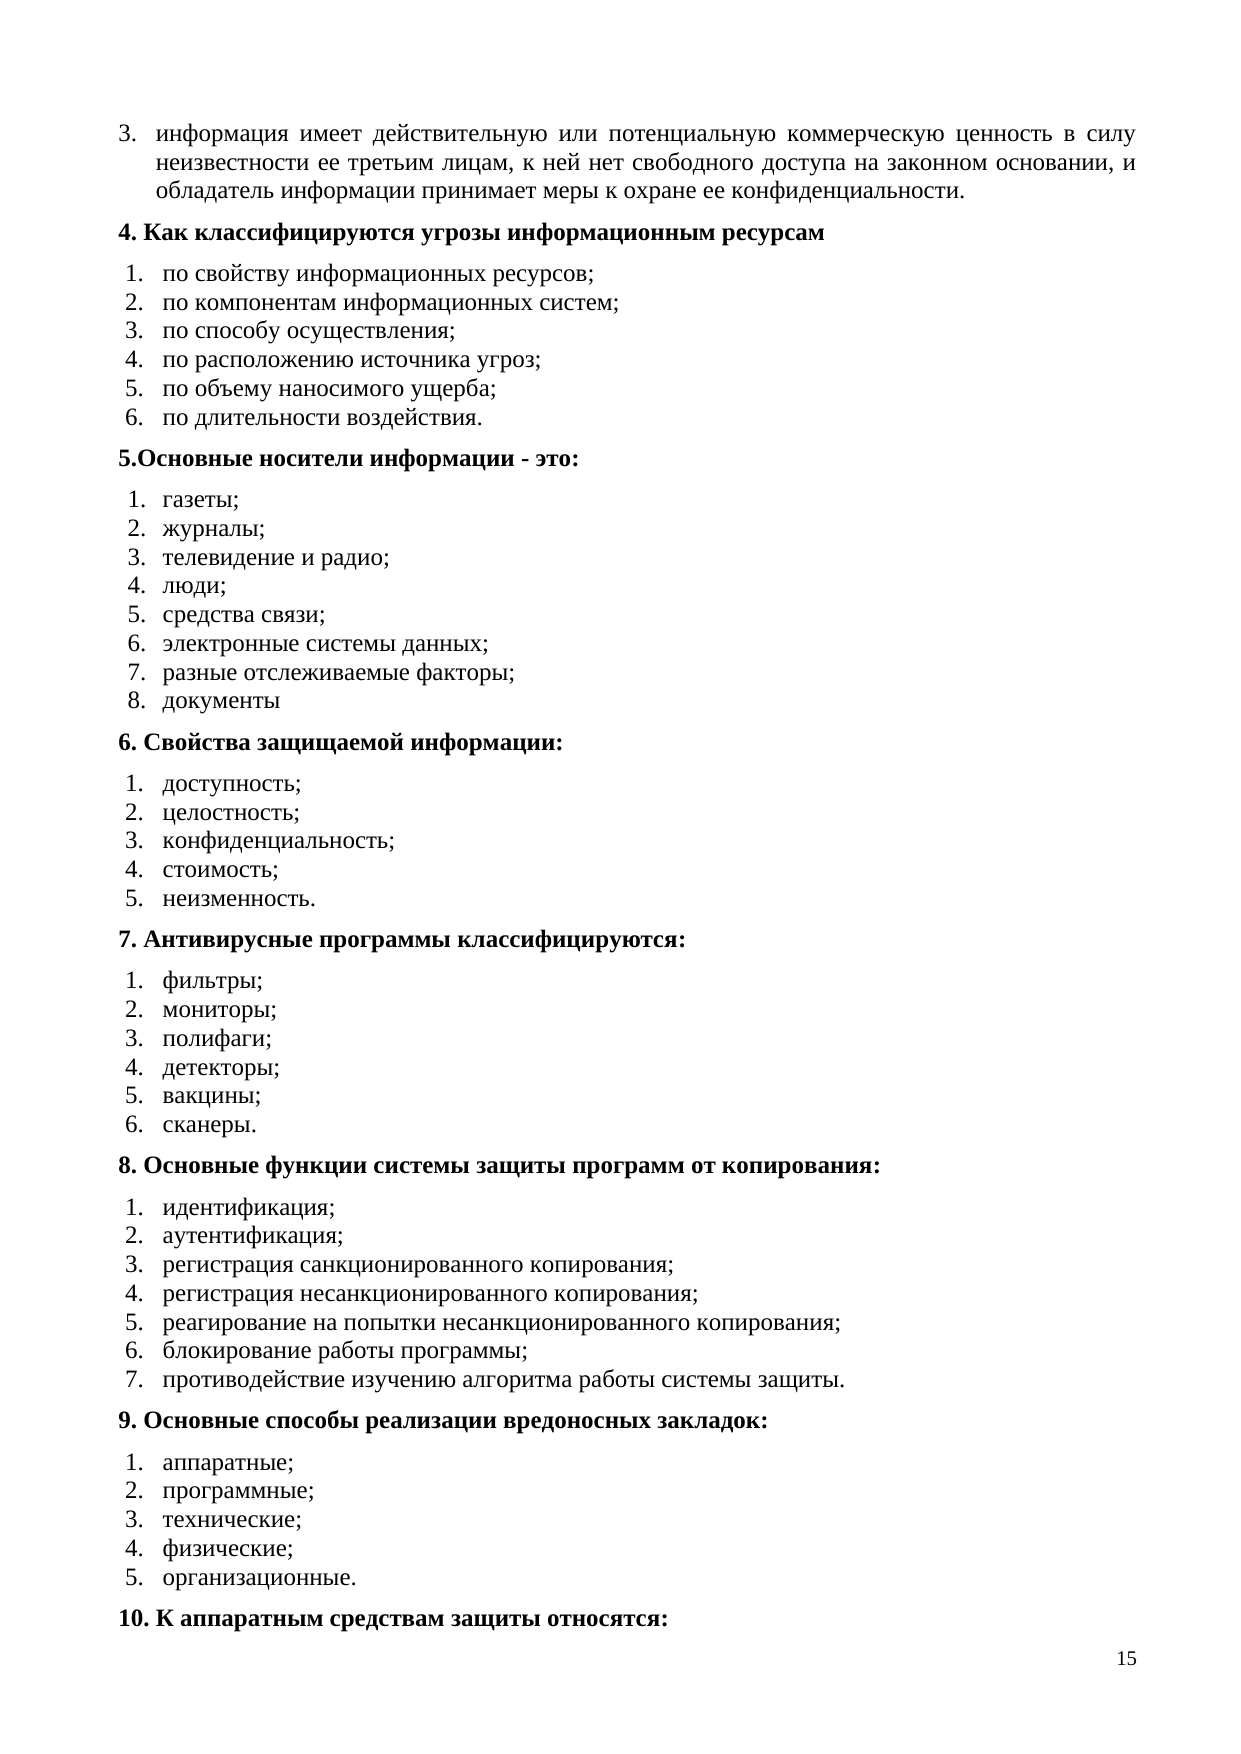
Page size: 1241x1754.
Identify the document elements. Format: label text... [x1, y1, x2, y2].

list идентификация; [125, 1192, 1137, 1221]
text 5.Основные носители информации - это: [118, 443, 1137, 472]
list реагирование на попытки несанкционированного копирования; [125, 1307, 1137, 1336]
list аппаратные; [125, 1447, 1137, 1476]
list аутентификация; [125, 1221, 1137, 1249]
list по компонентам информационных систем; [125, 287, 1137, 316]
list по объему наносимого ущерба; [125, 373, 1137, 402]
list фильтры; [125, 966, 1137, 994]
list по расположению источника угроз; [125, 344, 1137, 373]
list стоимость; [125, 854, 1137, 883]
list по свойству информационных ресурсов; [125, 258, 1137, 287]
list по способу осуществления; [125, 316, 1137, 344]
list разные отслеживаемые факторы; [127, 657, 1137, 686]
list информация имеет действительную или потенциальную коммерческую ценность в силу неизвестности ее третьим лицам, к ней нет свободного доступа на законном основании, и обладатель информации принимает меры к охране ее конфиденциальности. [118, 118, 1137, 204]
list неизменность. [125, 883, 1137, 912]
list целостность; [125, 797, 1137, 826]
text 9. Основные способы реализации вредоносных закладок: [118, 1406, 1137, 1434]
list детекторы; [125, 1052, 1137, 1081]
list физические; [125, 1533, 1137, 1562]
list мониторы; [125, 994, 1137, 1023]
text 4. Как классифицируются угрозы информационным ресурсам [118, 217, 1137, 246]
list блокирование работы программы; [125, 1336, 1137, 1364]
text 8. Основные функции системы защиты программ от копирования: [118, 1151, 1137, 1179]
list газеты; [127, 484, 1137, 513]
list доступность; [125, 768, 1137, 797]
list регистрация санкционированного копирования; [125, 1249, 1137, 1278]
list телевидение и радио; [127, 542, 1137, 571]
list вакцины; [125, 1081, 1137, 1109]
text 7. Антивирусные программы классифицируются: [118, 924, 1137, 953]
list регистрация несанкционированного копирования; [125, 1278, 1137, 1307]
list организационные. [125, 1562, 1137, 1591]
list конфиденциальность; [125, 826, 1137, 854]
list средства связи; [127, 599, 1137, 628]
list технические; [125, 1504, 1137, 1533]
list полифаги; [125, 1023, 1137, 1052]
list документы [127, 686, 1137, 714]
list электронные системы данных; [127, 628, 1137, 657]
list сканеры. [125, 1109, 1137, 1138]
list противодействие изучению алгоритма работы системы защиты. [125, 1364, 1137, 1393]
list люди; [127, 571, 1137, 599]
list программные; [125, 1476, 1137, 1504]
list по длительности воздействия. [125, 402, 1137, 431]
text 6. Свойства защищаемой информации: [118, 727, 1137, 756]
text 10. К аппаратным средствам защиты относятся: [118, 1603, 1137, 1632]
list журналы; [127, 513, 1137, 542]
